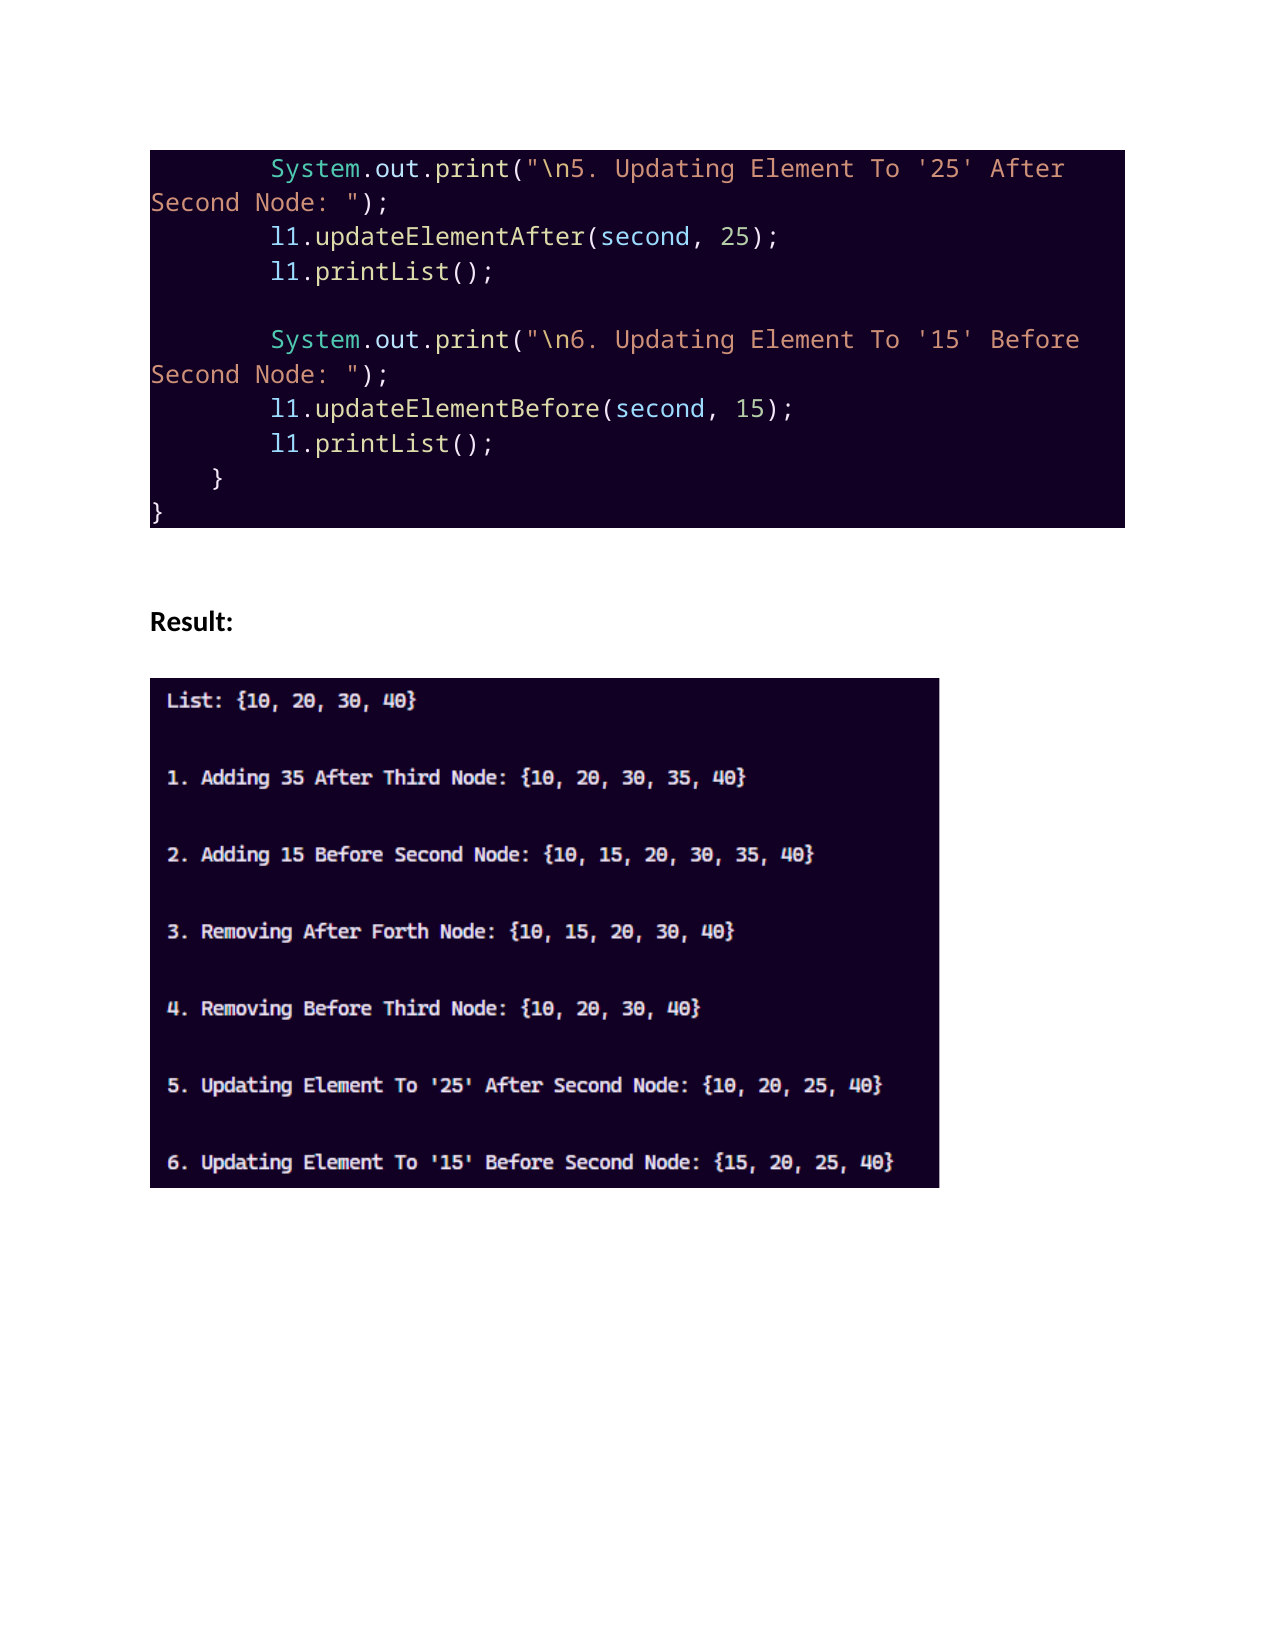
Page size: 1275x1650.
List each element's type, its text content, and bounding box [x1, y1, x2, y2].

text l1.printList(); [150, 253, 1125, 287]
text } [150, 459, 1125, 494]
text l1.printList(); [150, 425, 1125, 459]
text Result: [150, 603, 1125, 639]
text System.out.print("\n6. Updating Element To '15' Before Second Node: "); [150, 322, 1125, 391]
text l1.updateElementBefore(second, 15); [150, 391, 1125, 425]
text System.out.print("\n5. Updating Element To '25' After Second Node: "); [150, 150, 1125, 219]
text l1.updateElementAfter(second, 25); [150, 219, 1125, 253]
picture [150, 678, 940, 1188]
text } [150, 494, 1125, 528]
